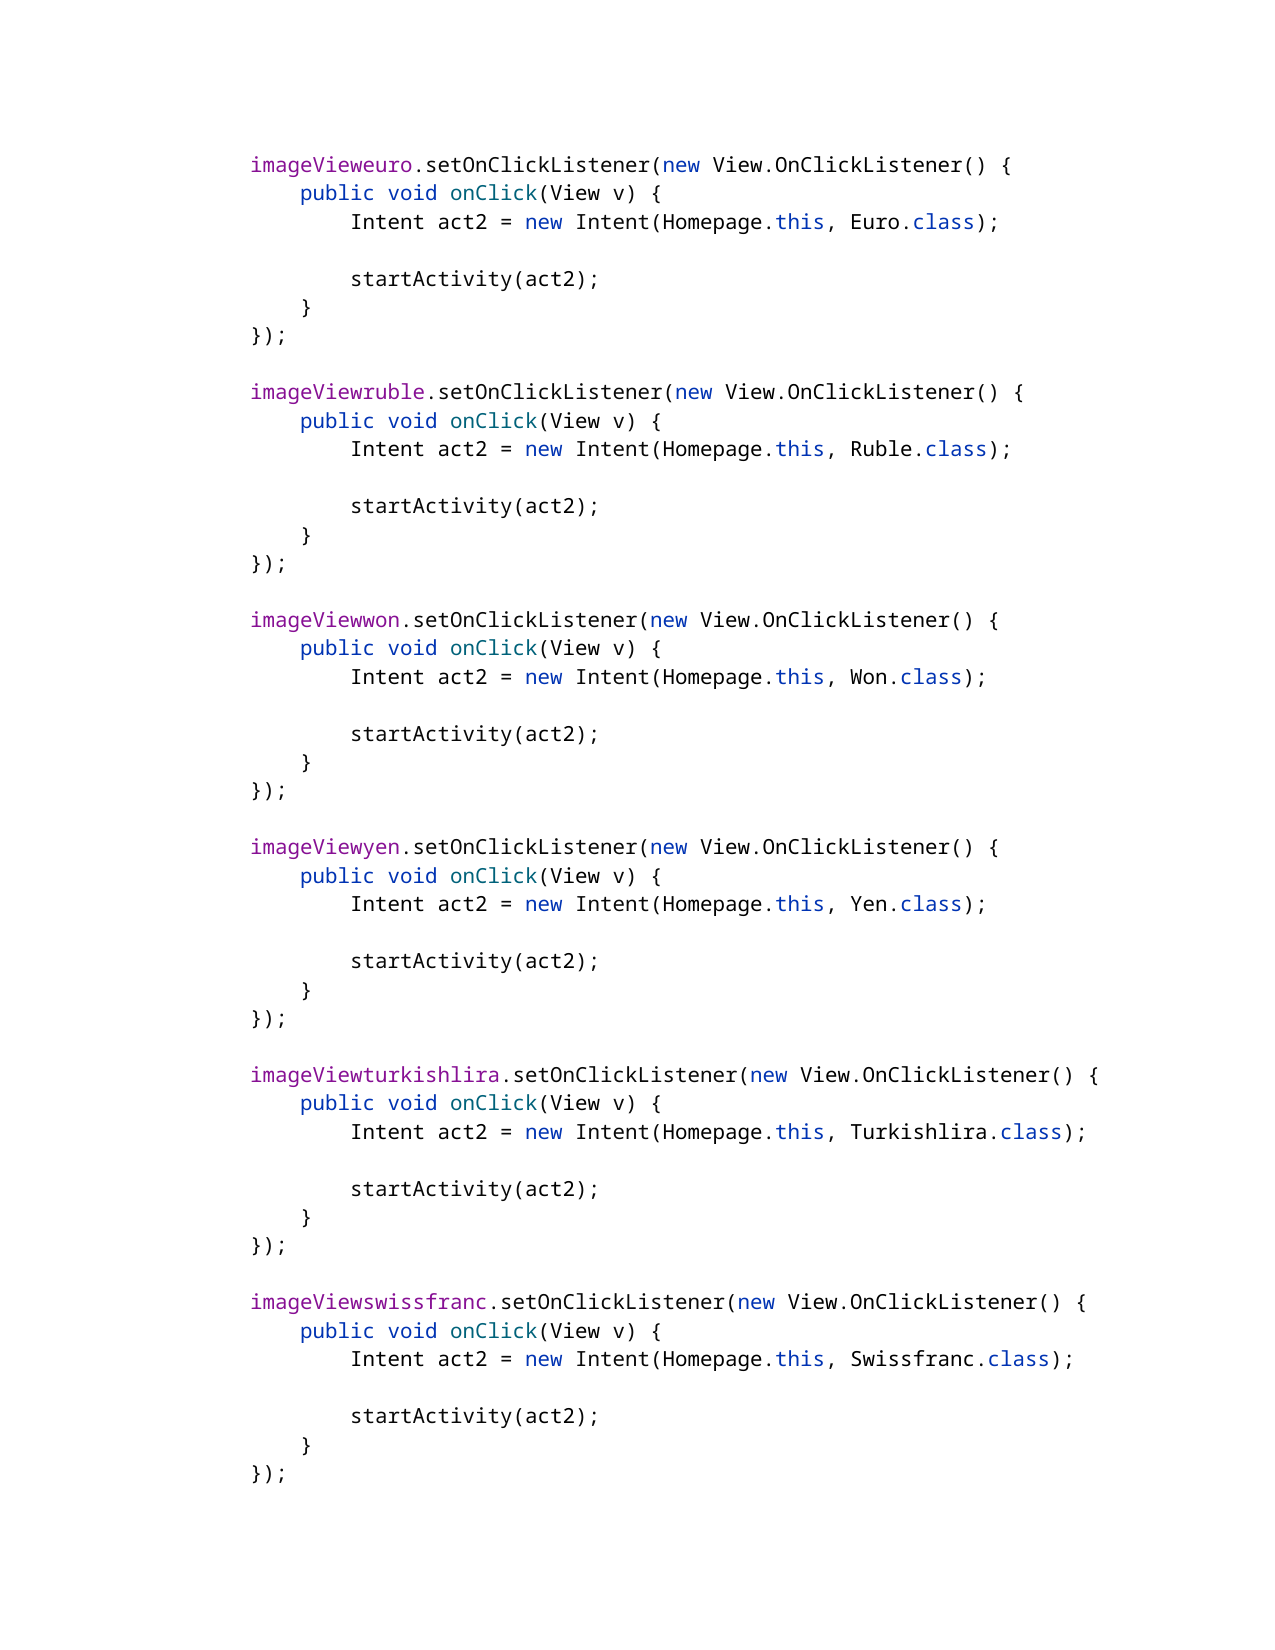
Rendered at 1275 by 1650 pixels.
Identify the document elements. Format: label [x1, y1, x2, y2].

text [150, 150, 1125, 1487]
